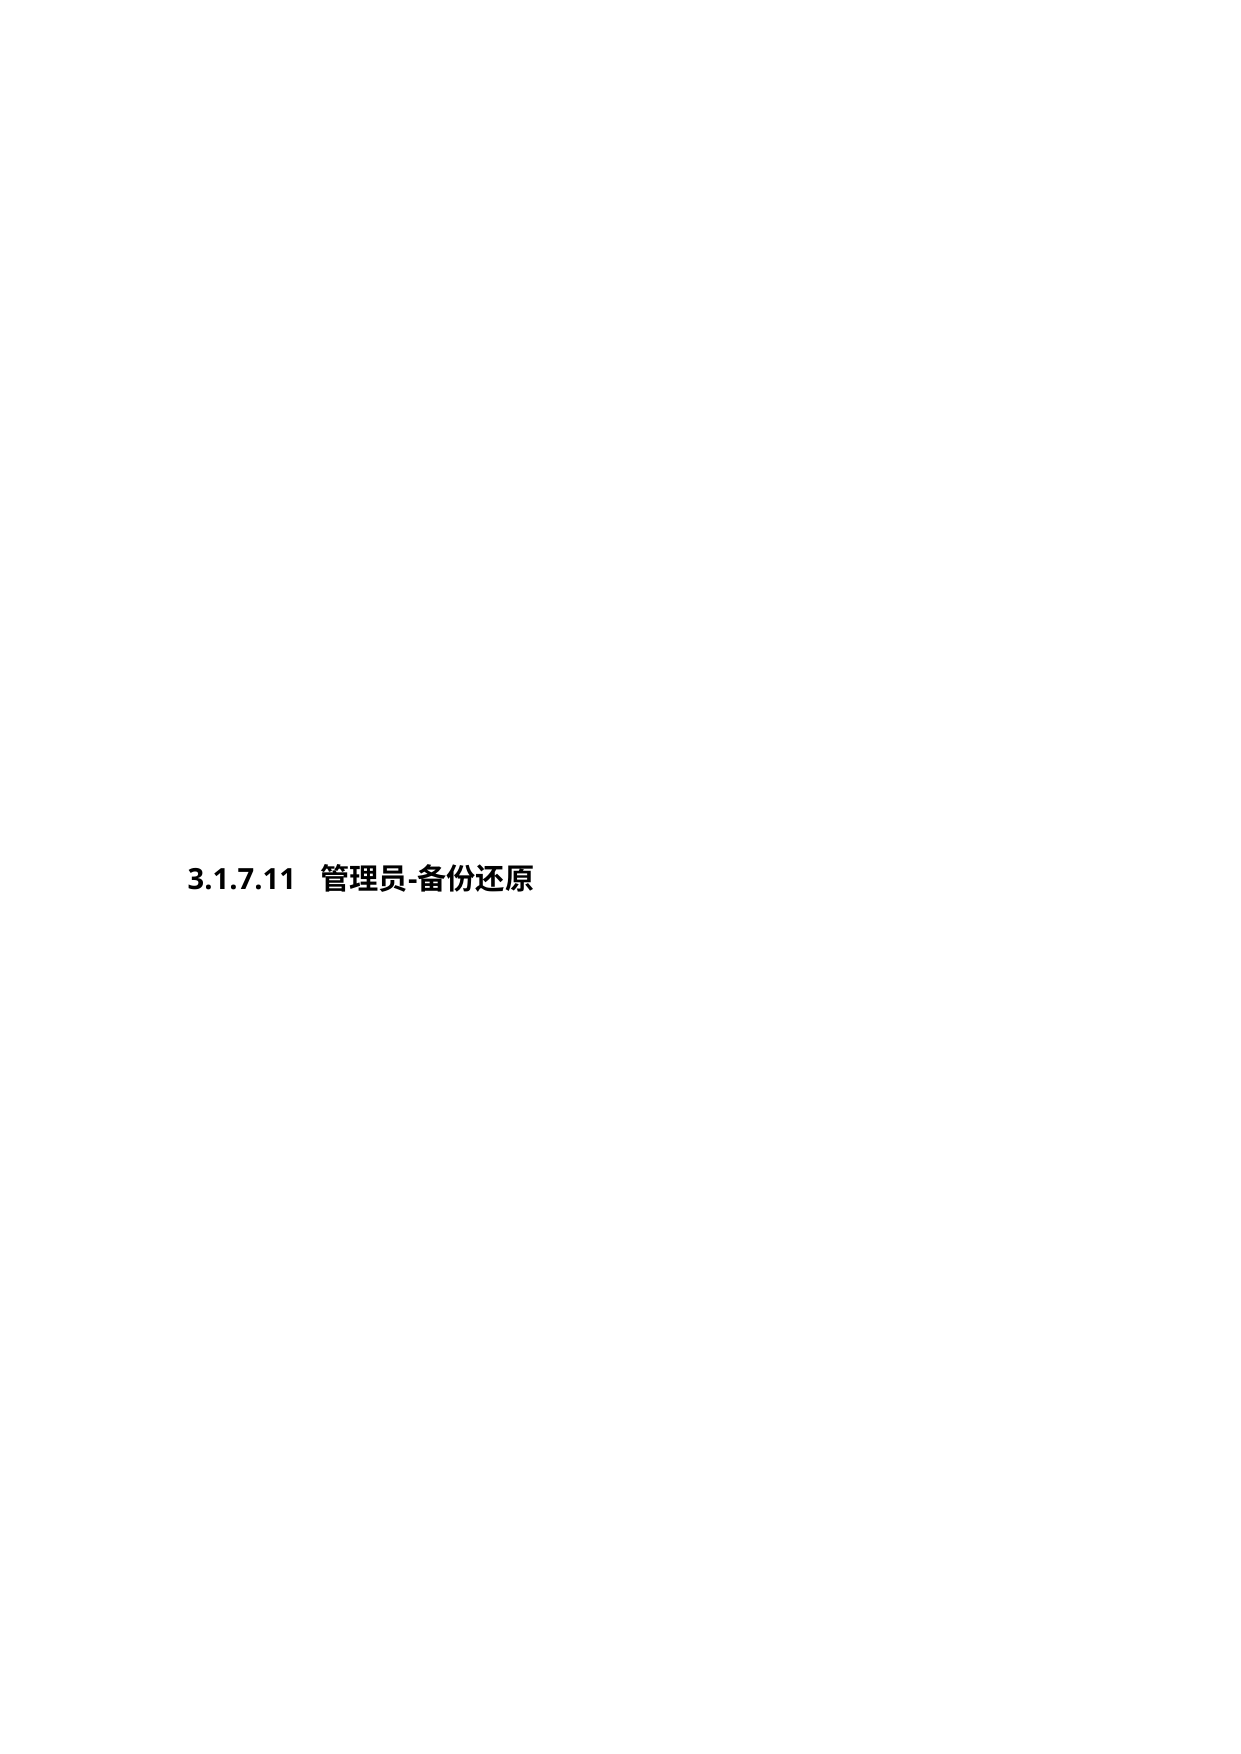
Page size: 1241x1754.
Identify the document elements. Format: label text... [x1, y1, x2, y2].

list 管理员-备份还原 [187, 844, 1053, 909]
